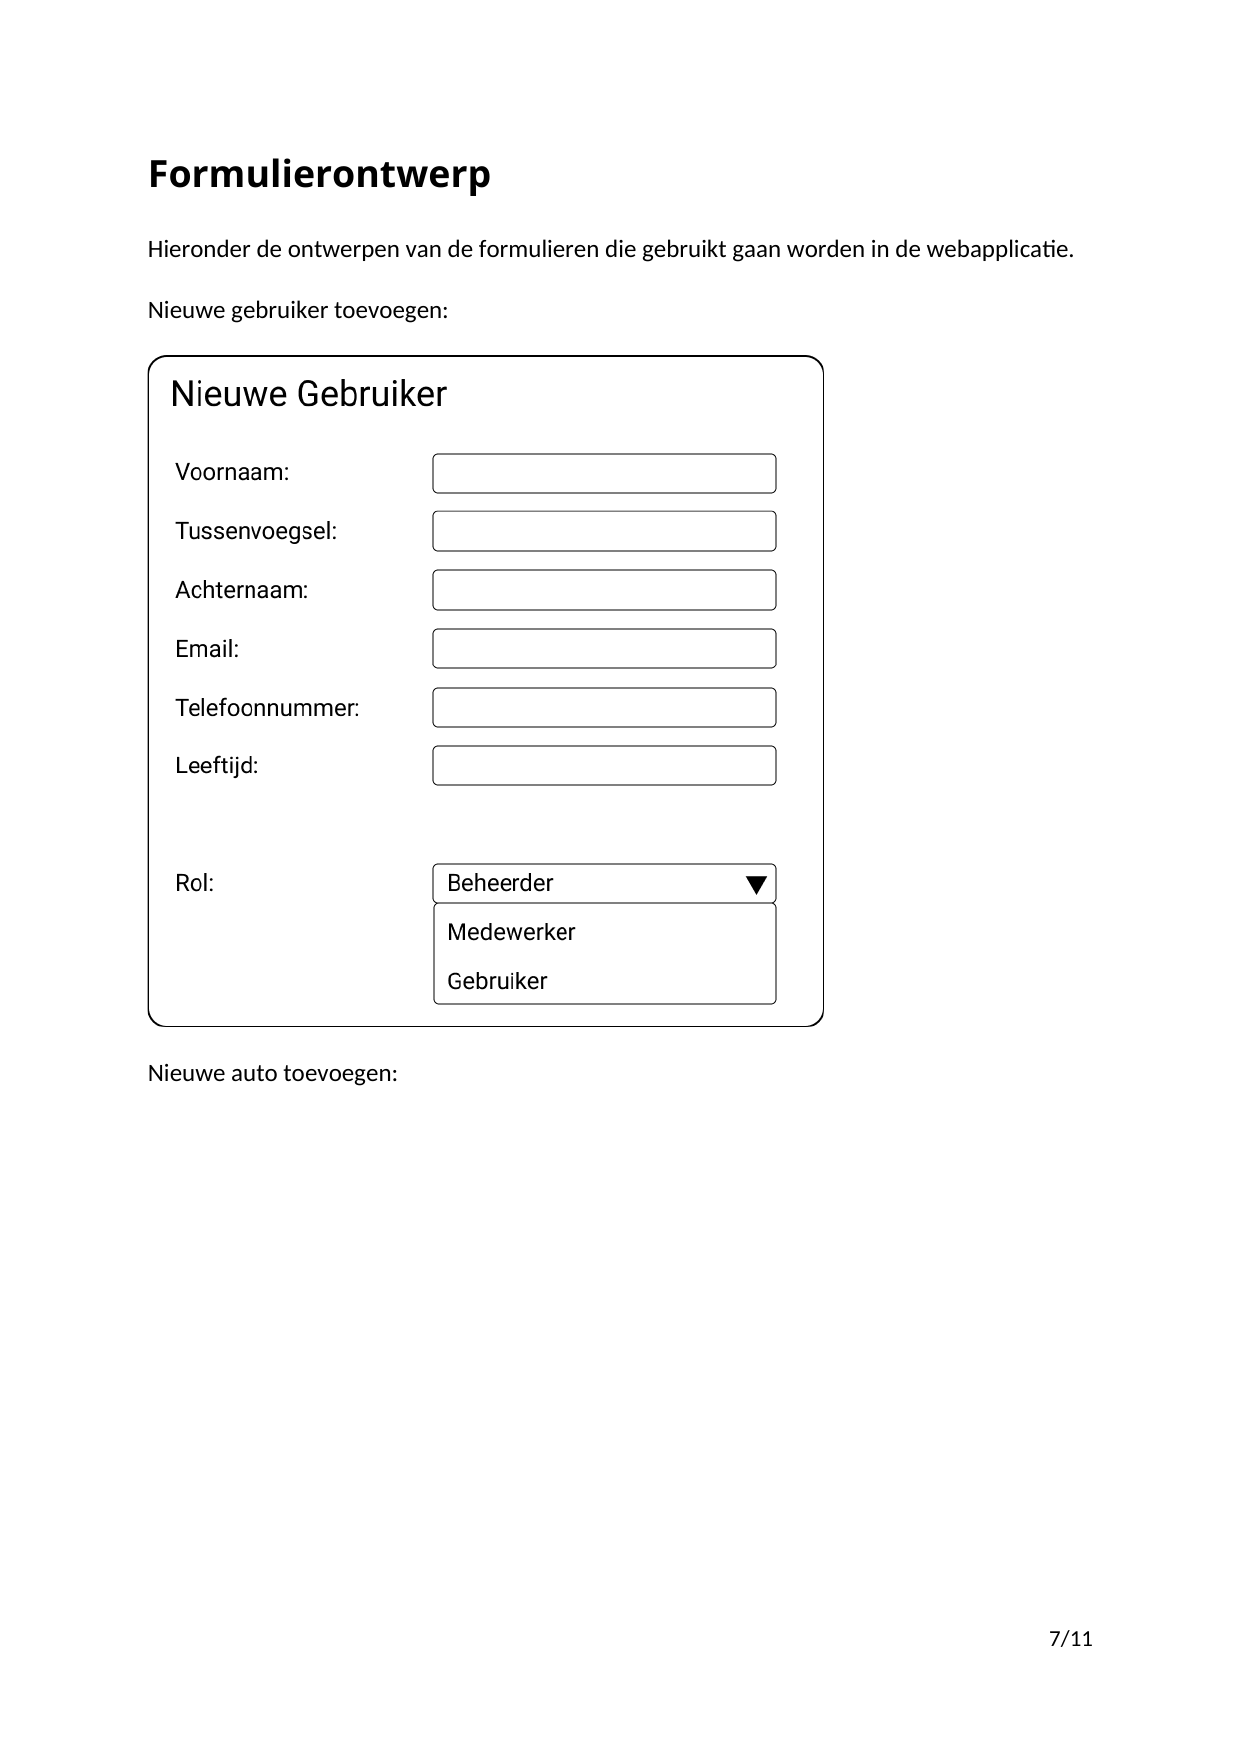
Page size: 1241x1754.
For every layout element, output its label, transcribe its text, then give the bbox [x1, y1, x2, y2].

subtitle Formulierontwerp [148, 148, 1093, 199]
picture [147, 355, 824, 1027]
text Nieuwe gebruiker toevoegen: [148, 294, 1093, 325]
text Hieronder de ontwerpen van de formulieren die gebruikt gaan worden in de webapplicatie. [148, 233, 1093, 264]
text Nieuwe auto toevoegen: [148, 1058, 1093, 1119]
